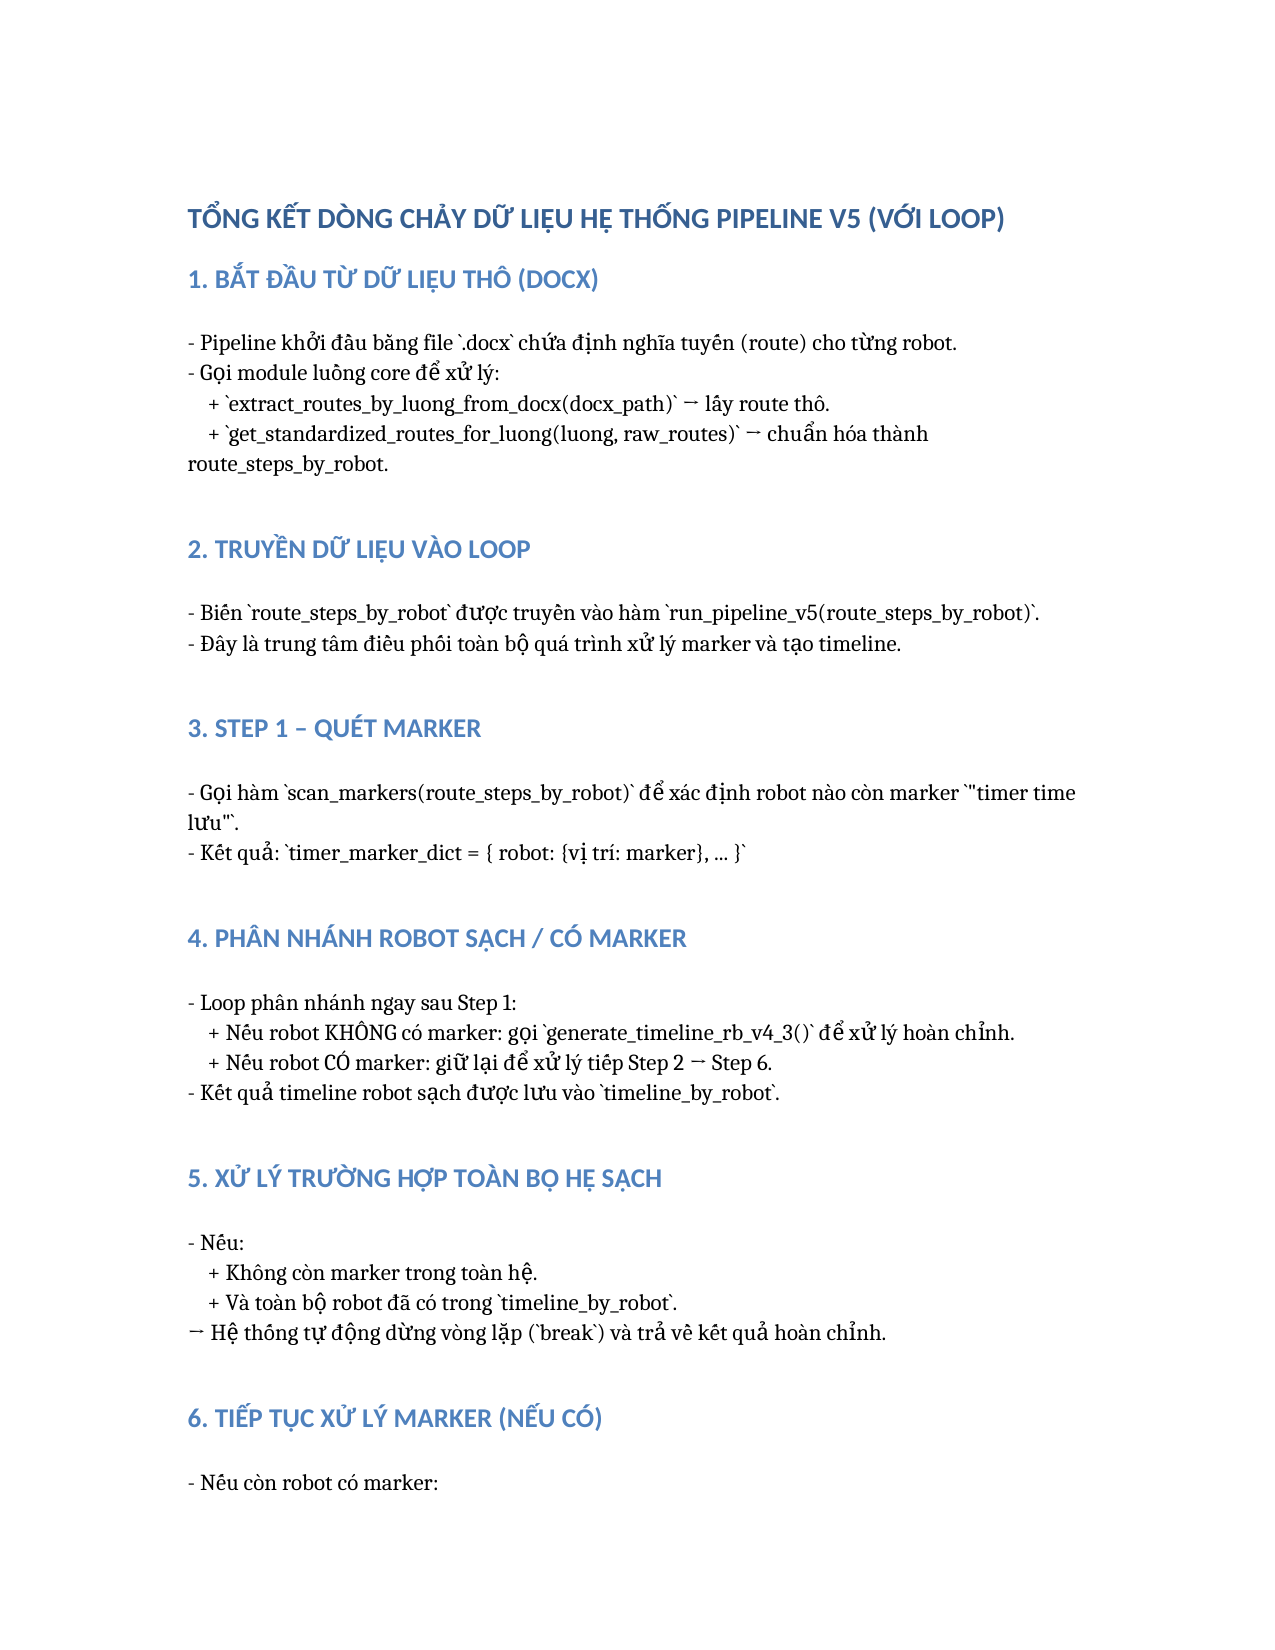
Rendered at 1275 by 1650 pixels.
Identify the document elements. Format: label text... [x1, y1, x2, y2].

subtitle 3. STEP 1 – QUÉT MARKER [187, 712, 1087, 744]
text - Loop phân nhánh ngay sau Step 1: + Nếu robot KHÔNG có marker: gọi `generate_timeline_rb_v4_3()` để xử lý hoàn chỉnh. + Nếu robot CÓ marker: giữ lại để xử lý tiếp Step 2 → Step 6. - Kết quả timeline robot sạch được lưu vào `timeline_by_robot`. [187, 959, 1087, 1137]
text - Biến `route_steps_by_robot` được truyền vào hàm `run_pipeline_v5(route_steps_by_robot)`. - Đây là trung tâm điều phối toàn bộ quá trình xử lý marker và tạo timeline. [187, 570, 1087, 687]
subtitle 5. XỬ LÝ TRƯỜNG HỢP TOÀN BỘ HỆ SẠCH [187, 1161, 1087, 1194]
subtitle TỔNG KẾT DÒNG CHẢY DỮ LIỆU HỆ THỐNG PIPELINE V5 (VỚI LOOP) [187, 200, 1087, 236]
text - Gọi hàm `scan_markers(route_steps_by_robot)` để xác định robot nào còn marker `"timer time lưu"`. - Kết quả: `timer_marker_dict = { robot: {vị trí: marker}, ... }` [187, 749, 1087, 897]
subtitle 1. BẮT ĐẦU TỪ DỮ LIỆU THÔ (DOCX) [187, 262, 1087, 295]
subtitle 2. TRUYỀN DỮ LIỆU VÀO LOOP [187, 532, 1087, 565]
subtitle 4. PHÂN NHÁNH ROBOT SẠCH / CÓ MARKER [187, 921, 1087, 954]
subtitle 6. TIẾP TỤC XỬ LÝ MARKER (NẾU CÓ) [187, 1401, 1087, 1434]
text - Pipeline khởi đầu bằng file `.docx` chứa định nghĩa tuyến (route) cho từng robot. - Gọi module luồng core để xử lý: + `extract_routes_by_luong_from_docx(docx_path)` → lấy route thô. + `get_standardized_routes_for_luong(luong, raw_routes)` → chuẩn hóa thành route_steps_by_robot. [187, 300, 1087, 507]
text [187, 1439, 1087, 1496]
text - Nếu: + Không còn marker trong toàn hệ. + Và toàn bộ robot đã có trong `timeline_by_robot`. → Hệ thống tự động dừng vòng lặp (`break`) và trả về kết quả hoàn chỉnh. [187, 1199, 1087, 1377]
